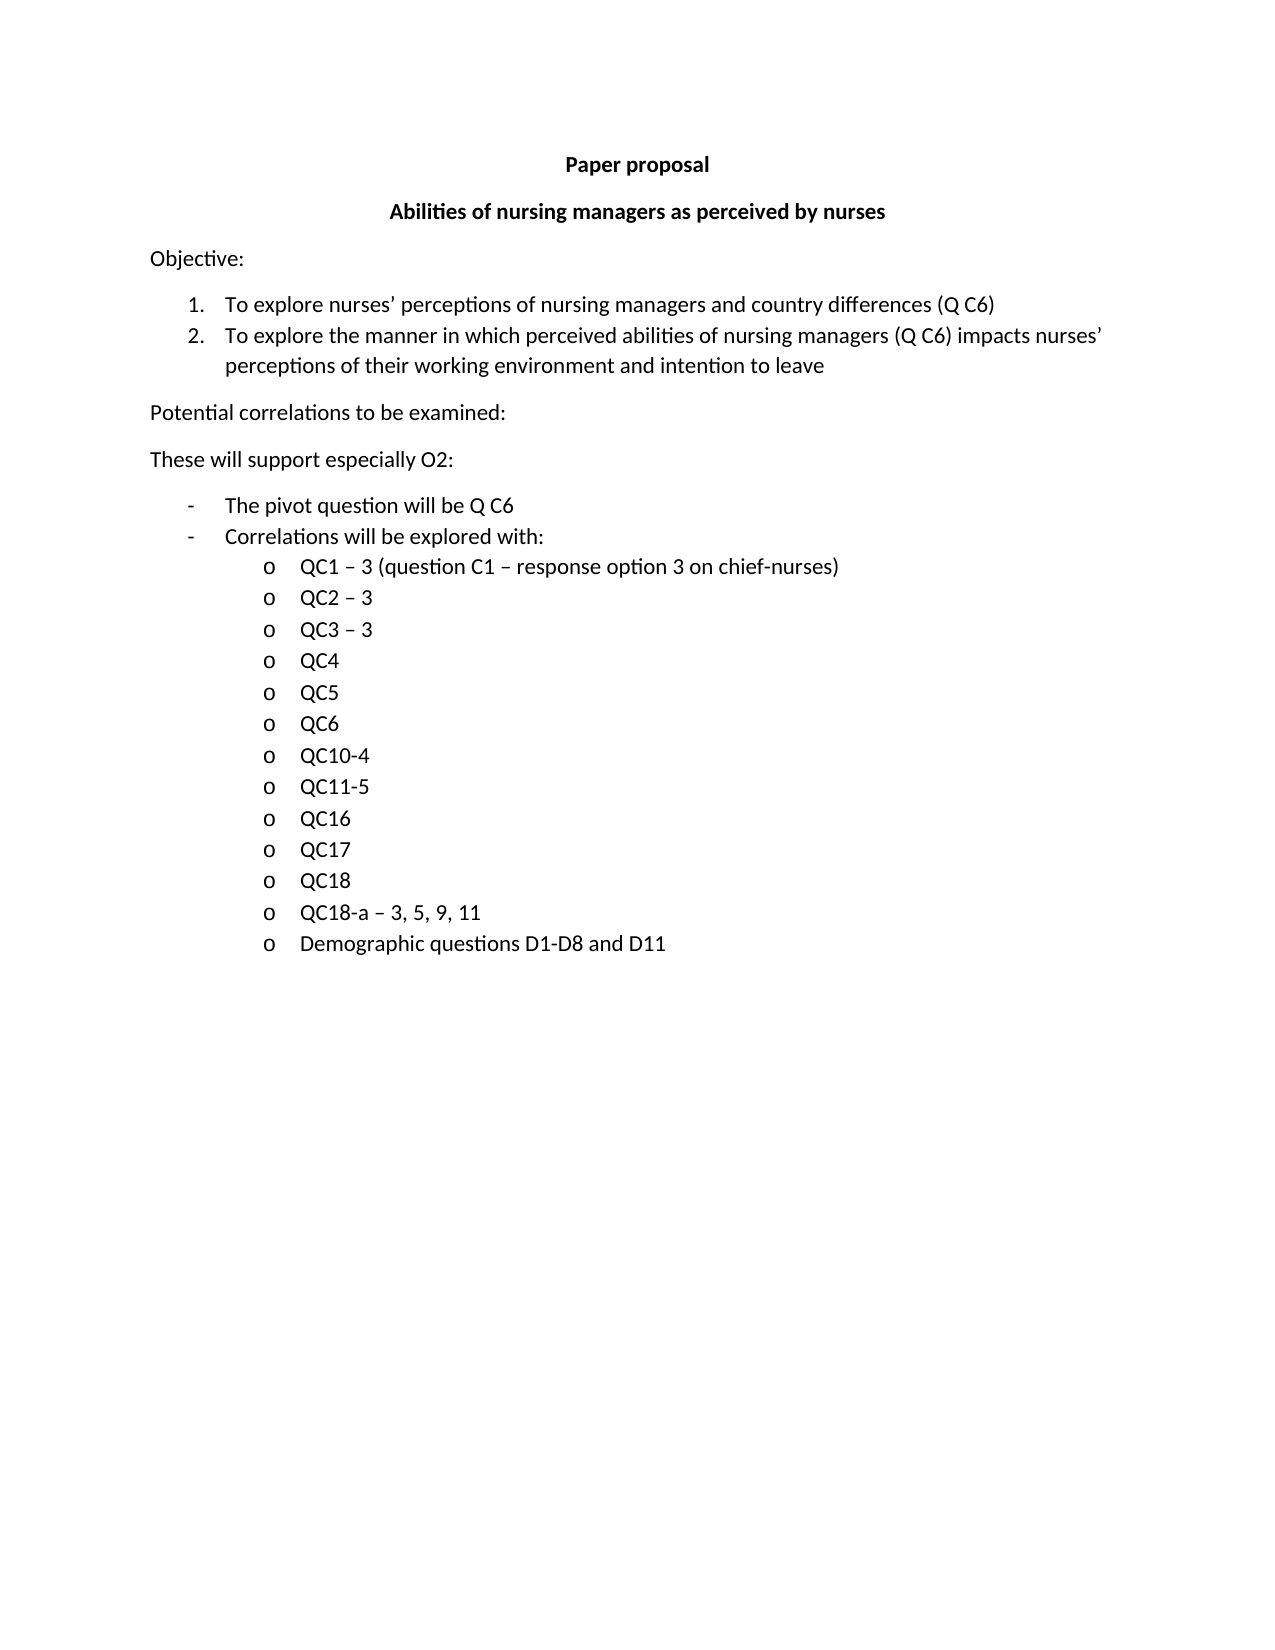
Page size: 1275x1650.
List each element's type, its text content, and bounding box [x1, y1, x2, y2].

list QC2 – 3 [262, 583, 1125, 613]
list To explore nurses’ perceptions of nursing managers and country differences (Q C6) [187, 291, 1125, 319]
list QC10-4 [262, 741, 1125, 770]
text Objective: [150, 244, 1125, 272]
list QC5 [262, 678, 1125, 707]
list QC16 [262, 804, 1125, 833]
list The pivot question will be Q C6 [187, 492, 1125, 520]
list QC18-a – 3, 5, 9, 11 [262, 898, 1125, 927]
list QC6 [262, 709, 1125, 738]
list QC17 [262, 835, 1125, 864]
list QC4 [262, 646, 1125, 676]
list Demographic questions D1-D8 and D11 [262, 929, 1125, 959]
list QC1 – 3 (question C1 – response option 3 on chief-nurses) [262, 552, 1125, 581]
list QC11-5 [262, 772, 1125, 801]
list QC18 [262, 867, 1125, 896]
text Abilities of nursing managers as perceived by nurses [150, 197, 1125, 225]
list Correlations will be explored with: [187, 522, 1125, 550]
text Paper proposal [150, 150, 1125, 178]
list QC3 – 3 [262, 615, 1125, 644]
text These will support especially O2: [150, 445, 1125, 473]
text Potential correlations to be examined: [150, 398, 1125, 426]
list To explore the manner in which perceived abilities of nursing managers (Q C6) impacts nurses’ perceptions of their working environment and intention to leave [187, 321, 1125, 379]
